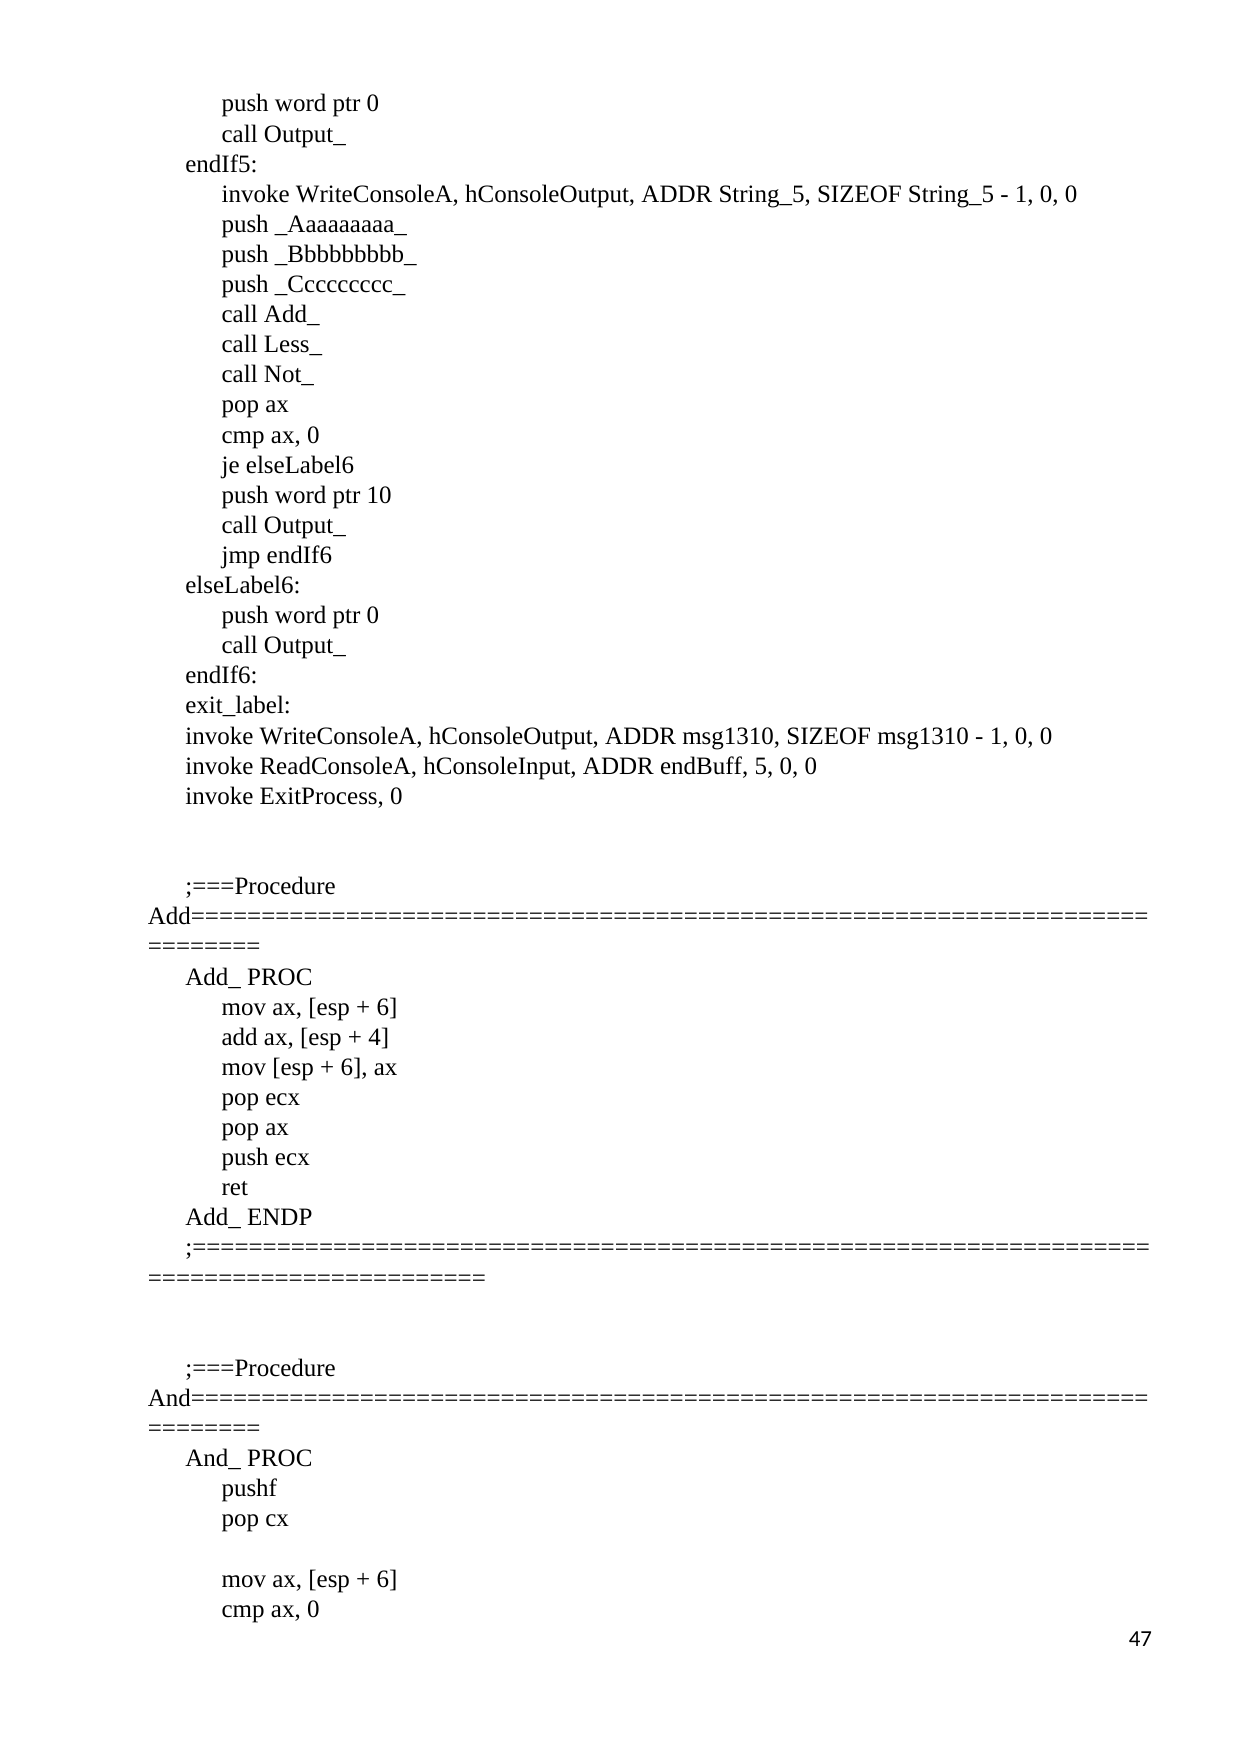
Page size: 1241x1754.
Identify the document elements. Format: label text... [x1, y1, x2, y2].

text call Add_ [148, 299, 1152, 328]
text call Output_ [148, 119, 1152, 147]
text push ecx [148, 1142, 1152, 1171]
text pop ax [148, 1112, 1152, 1141]
text ;===Procedure Add============================================================================ [148, 871, 1152, 960]
text call Not_ [148, 359, 1152, 388]
text jmp endIf6 [148, 540, 1152, 569]
text push word ptr 0 [148, 600, 1152, 629]
text pop cx [148, 1503, 1152, 1532]
text mov [esp + 6], ax [148, 1052, 1152, 1081]
text call Output_ [148, 510, 1152, 539]
text push _Ccccccccc_ [148, 269, 1152, 298]
text ;============================================================================================ [148, 1232, 1152, 1291]
text je elseLabel6 [148, 450, 1152, 478]
text call Output_ [148, 630, 1152, 659]
text ret [148, 1172, 1152, 1201]
text add ax, [esp + 4] [148, 1022, 1152, 1051]
text endIf6: [148, 661, 1152, 689]
text invoke ExitProcess, 0 [148, 781, 1152, 810]
text mov ax, [esp + 6] [148, 1564, 1152, 1592]
text cmp ax, 0 [148, 1594, 1152, 1622]
text push word ptr 10 [148, 480, 1152, 509]
text endIf5: [148, 149, 1152, 177]
text mov ax, [esp + 6] [148, 992, 1152, 1020]
text invoke ReadConsoleA, hConsoleInput, ADDR endBuff, 5, 0, 0 [148, 751, 1152, 779]
text call Less_ [148, 329, 1152, 358]
text Add_ ENDP [148, 1202, 1152, 1231]
text elseLabel6: [148, 570, 1152, 599]
text ;===Procedure And============================================================================ [148, 1353, 1152, 1442]
text push _Bbbbbbbbb_ [148, 239, 1152, 268]
text And_ PROC [148, 1443, 1152, 1472]
text push _Aaaaaaaaa_ [148, 209, 1152, 238]
text push word ptr 0 [148, 88, 1152, 117]
text cmp ax, 0 [148, 420, 1152, 448]
text invoke WriteConsoleA, hConsoleOutput, ADDR msg1310, SIZEOF msg1310 - 1, 0, 0 [148, 721, 1152, 749]
text invoke WriteConsoleA, hConsoleOutput, ADDR String_5, SIZEOF String_5 - 1, 0, 0 [148, 179, 1152, 208]
text pop ax [148, 389, 1152, 418]
text Add_ PROC [148, 962, 1152, 990]
text pushf [148, 1473, 1152, 1502]
text pop ecx [148, 1082, 1152, 1111]
text exit_label: [148, 691, 1152, 719]
